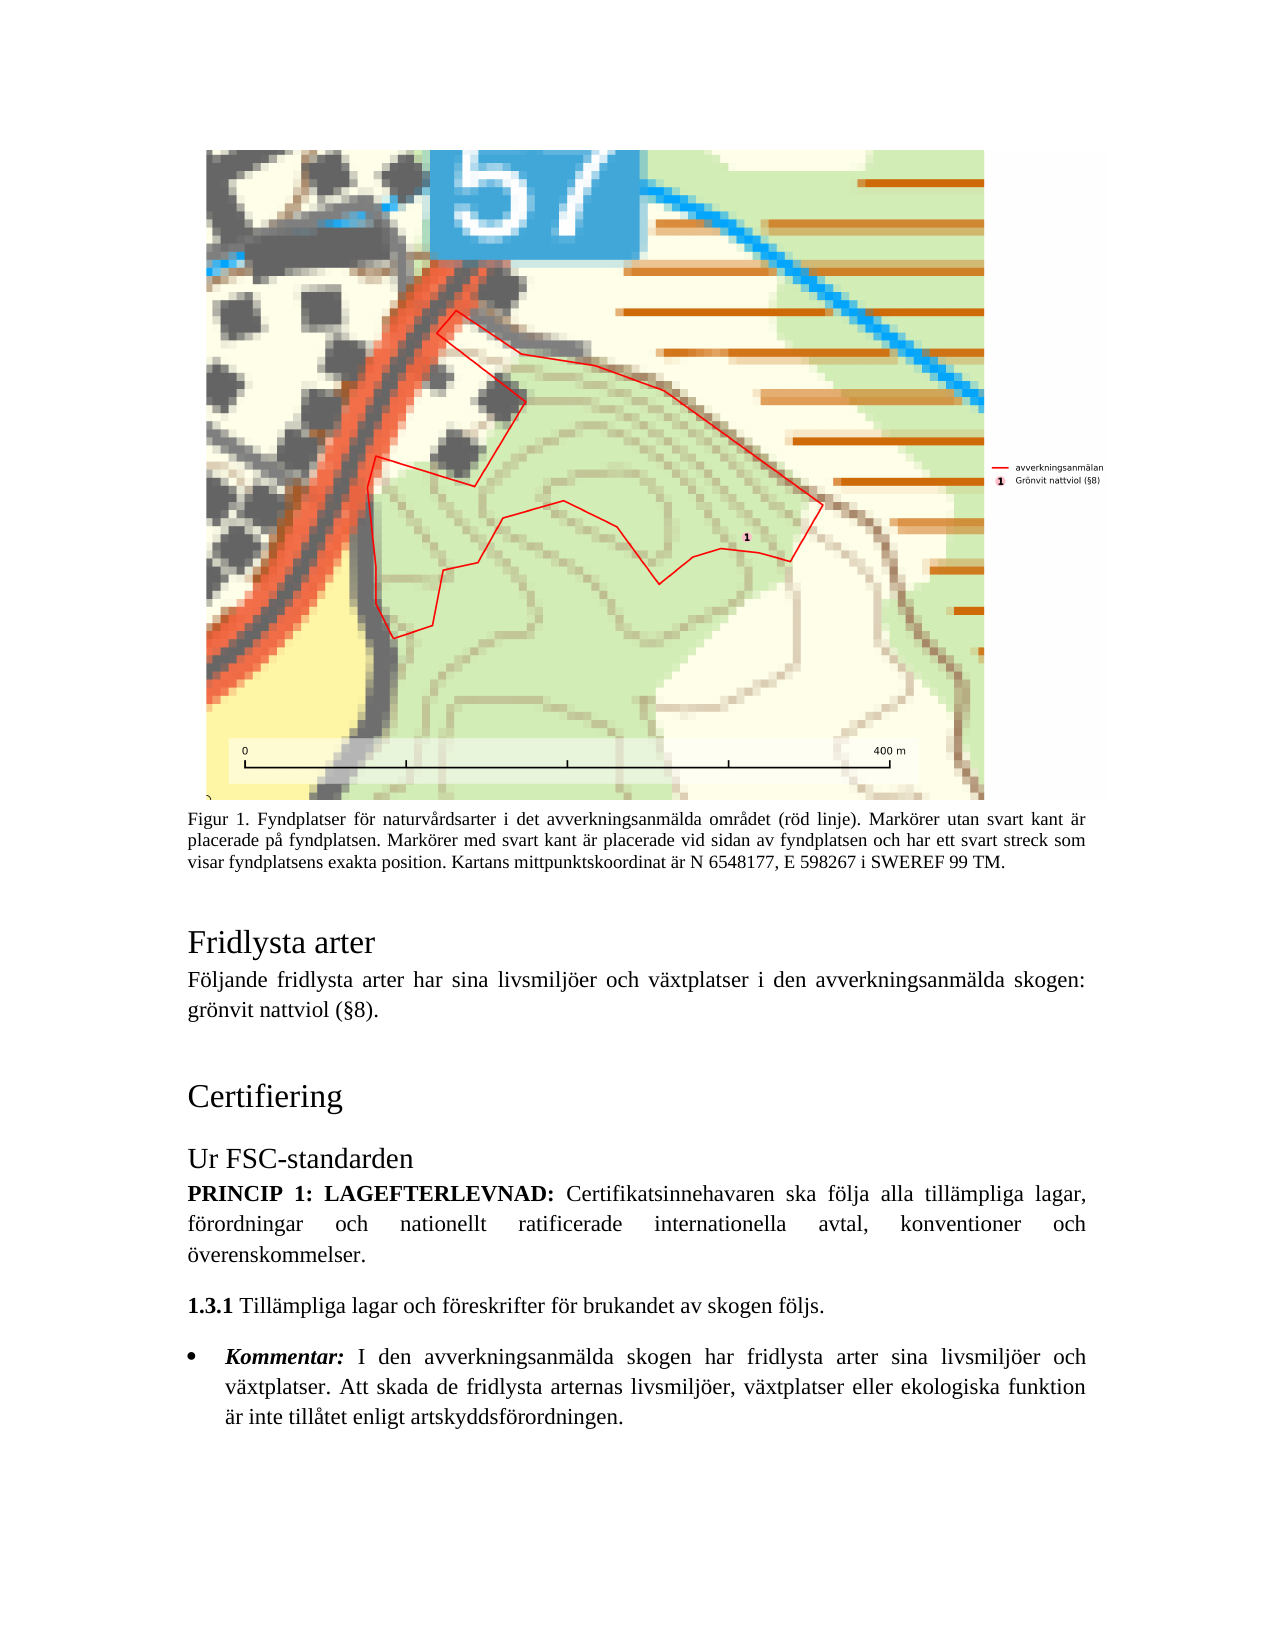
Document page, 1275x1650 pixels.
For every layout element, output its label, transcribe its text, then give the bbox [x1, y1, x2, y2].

text Följande fridlysta arter har sina livsmiljöer och växtplatser i den avverkningsanmälda skogen: grönvit nattviol (§8). [187, 966, 1087, 1023]
picture [206, 150, 1107, 800]
list Kommentar: I den avverkningsanmälda skogen har fridlysta arter sina livsmiljöer och växtplatser. Att skada de fridlysta arternas livsmiljöer, växtplatser eller ekologiska funktion är inte tillåtet enligt artskyddsförordningen. [187, 1343, 1087, 1429]
text 1.3.1 Tillämpliga lagar och föreskrifter för brukandet av skogen följs. [187, 1292, 1087, 1318]
text PRINCIP 1: LAGEFTERLEVNAD: Certifikatsinnehavaren ska följa alla tillämpliga lagar, förordningar och nationellt ratificerade internationella avtal, konventioner och överenskommelser. [187, 1180, 1087, 1267]
subtitle Fridlysta arter [187, 922, 1087, 961]
subtitle Ur FSC-standarden [187, 1142, 1087, 1175]
text Figur 1. Fyndplatser för naturvårdsarter i det avverkningsanmälda området (röd linje). Markörer utan svart kant är placerade på fyndplatsen. Markörer med svart kant är placerade vid sidan av fyndplatsen och har ett svart streck som visar fyndplatsens exakta position. Kartans mittpunktskoordinat är N 6548177, E 598267 i SWEREF 99 TM. [187, 808, 1087, 872]
subtitle Certifiering [187, 1077, 1087, 1115]
